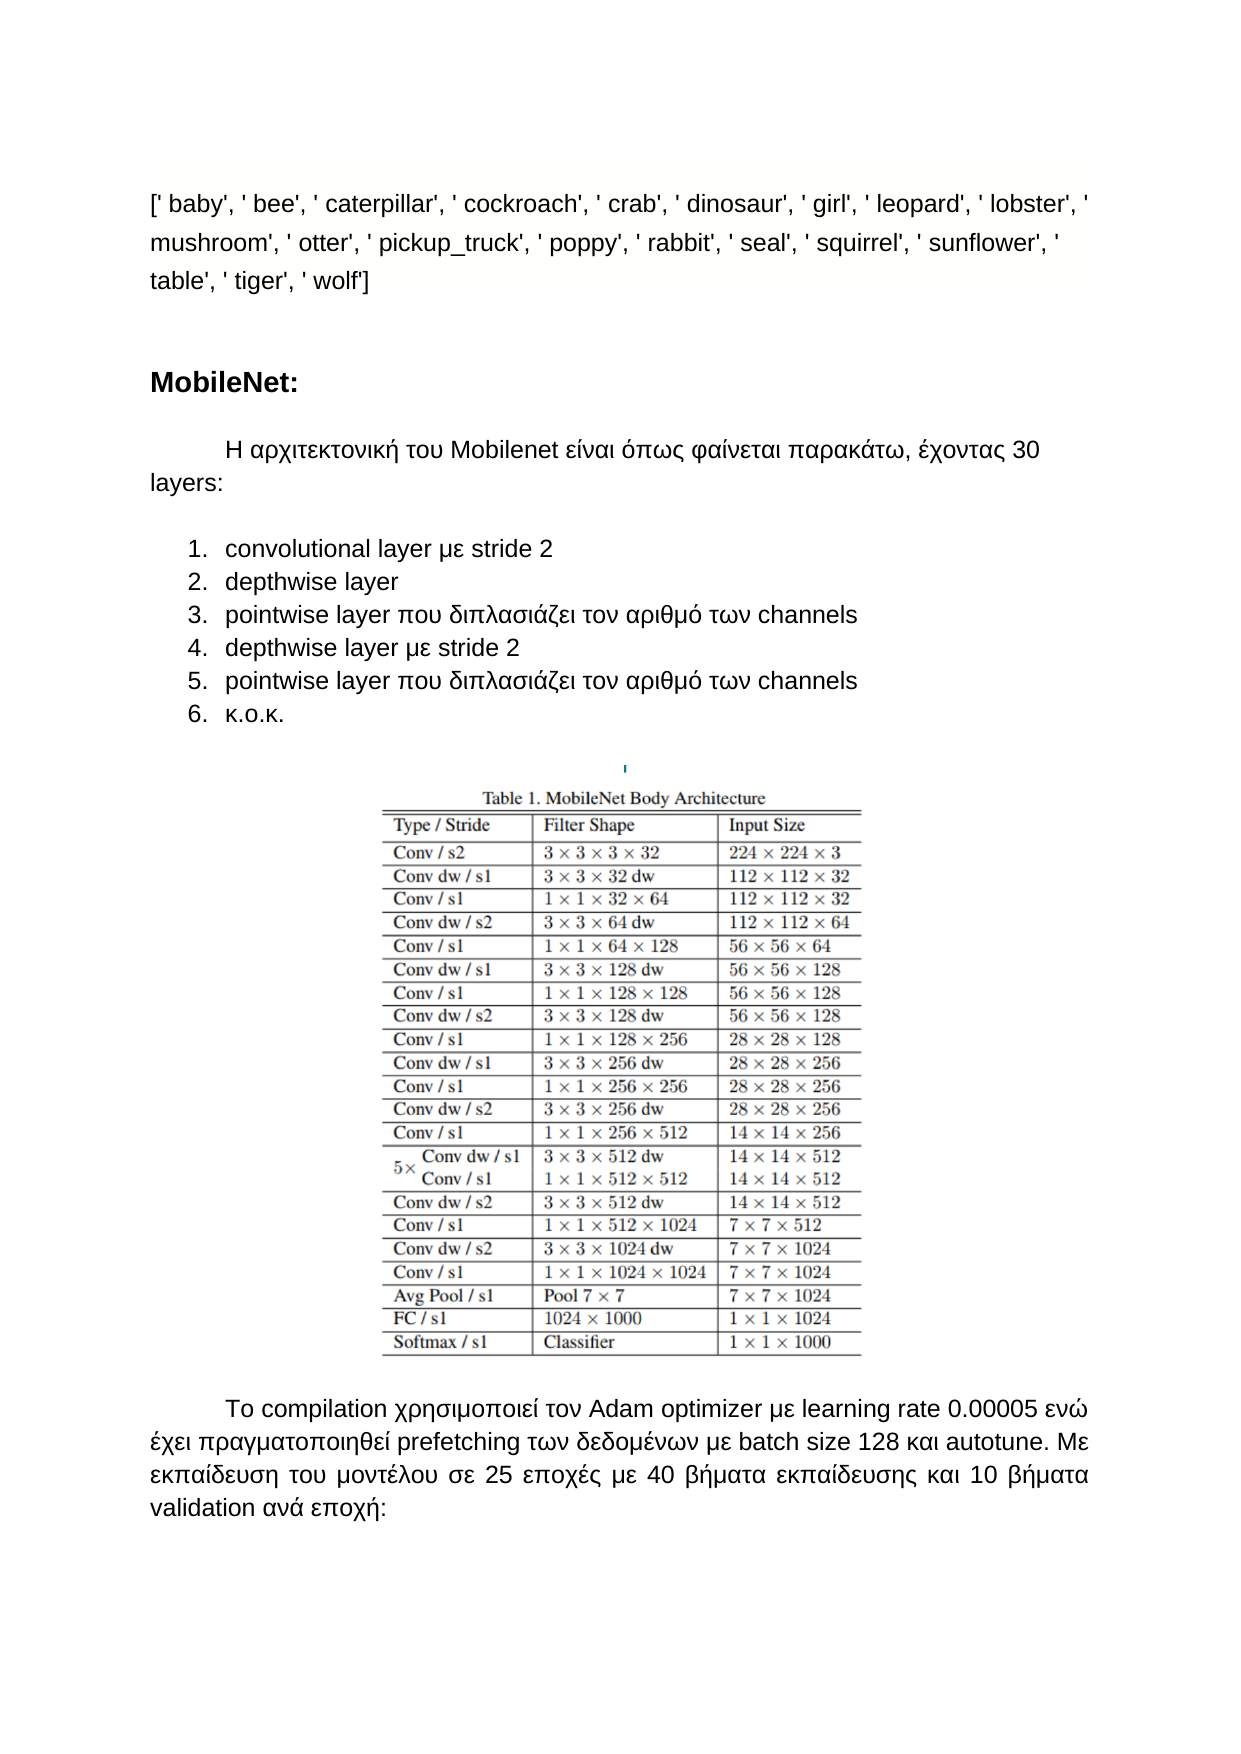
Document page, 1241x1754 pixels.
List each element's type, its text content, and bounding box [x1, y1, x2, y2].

list convolutional layer με stride 2 [187, 534, 1090, 563]
text Η αρχιτεκτονική του Mobilenet είναι όπως φαίνεται παρακάτω, έχοντας 30 layers: [150, 435, 1090, 497]
list pointwise layer που διπλασιάζει τον αριθμό των channels [187, 666, 1090, 695]
list depthwise layer με stride 2 [187, 633, 1090, 662]
subtitle MobileNet: [150, 365, 1090, 399]
list κ.ο.κ. [187, 699, 1090, 728]
list pointwise layer που διπλασιάζει τον αριθμό των channels [187, 600, 1090, 629]
text [' baby', ' bee', ' caterpillar', ' cockroach', ' crab', ' dinosaur', ' girl', ' leopard', ' lobster', ' mushroom', ' otter', ' pickup_truck', ' poppy', ' rabbit', ' seal', ' squirrel', ' sunflower', ' table', ' tiger', ' wolf'] [150, 189, 1090, 295]
picture [371, 765, 869, 1357]
list depthwise layer [187, 567, 1090, 596]
text Το compilation χρησιμοποιεί τον Adam optimizer με learning rate 0.00005 ενώ έχει πραγματοποιηθεί prefetching των δεδομένων με batch size 128 και autotune. Με εκπαίδευση του μοντέλου σε 25 εποχές με 40 βήματα εκπαίδευσης και 10 βήματα validation ανά εποχή: [150, 1394, 1090, 1522]
